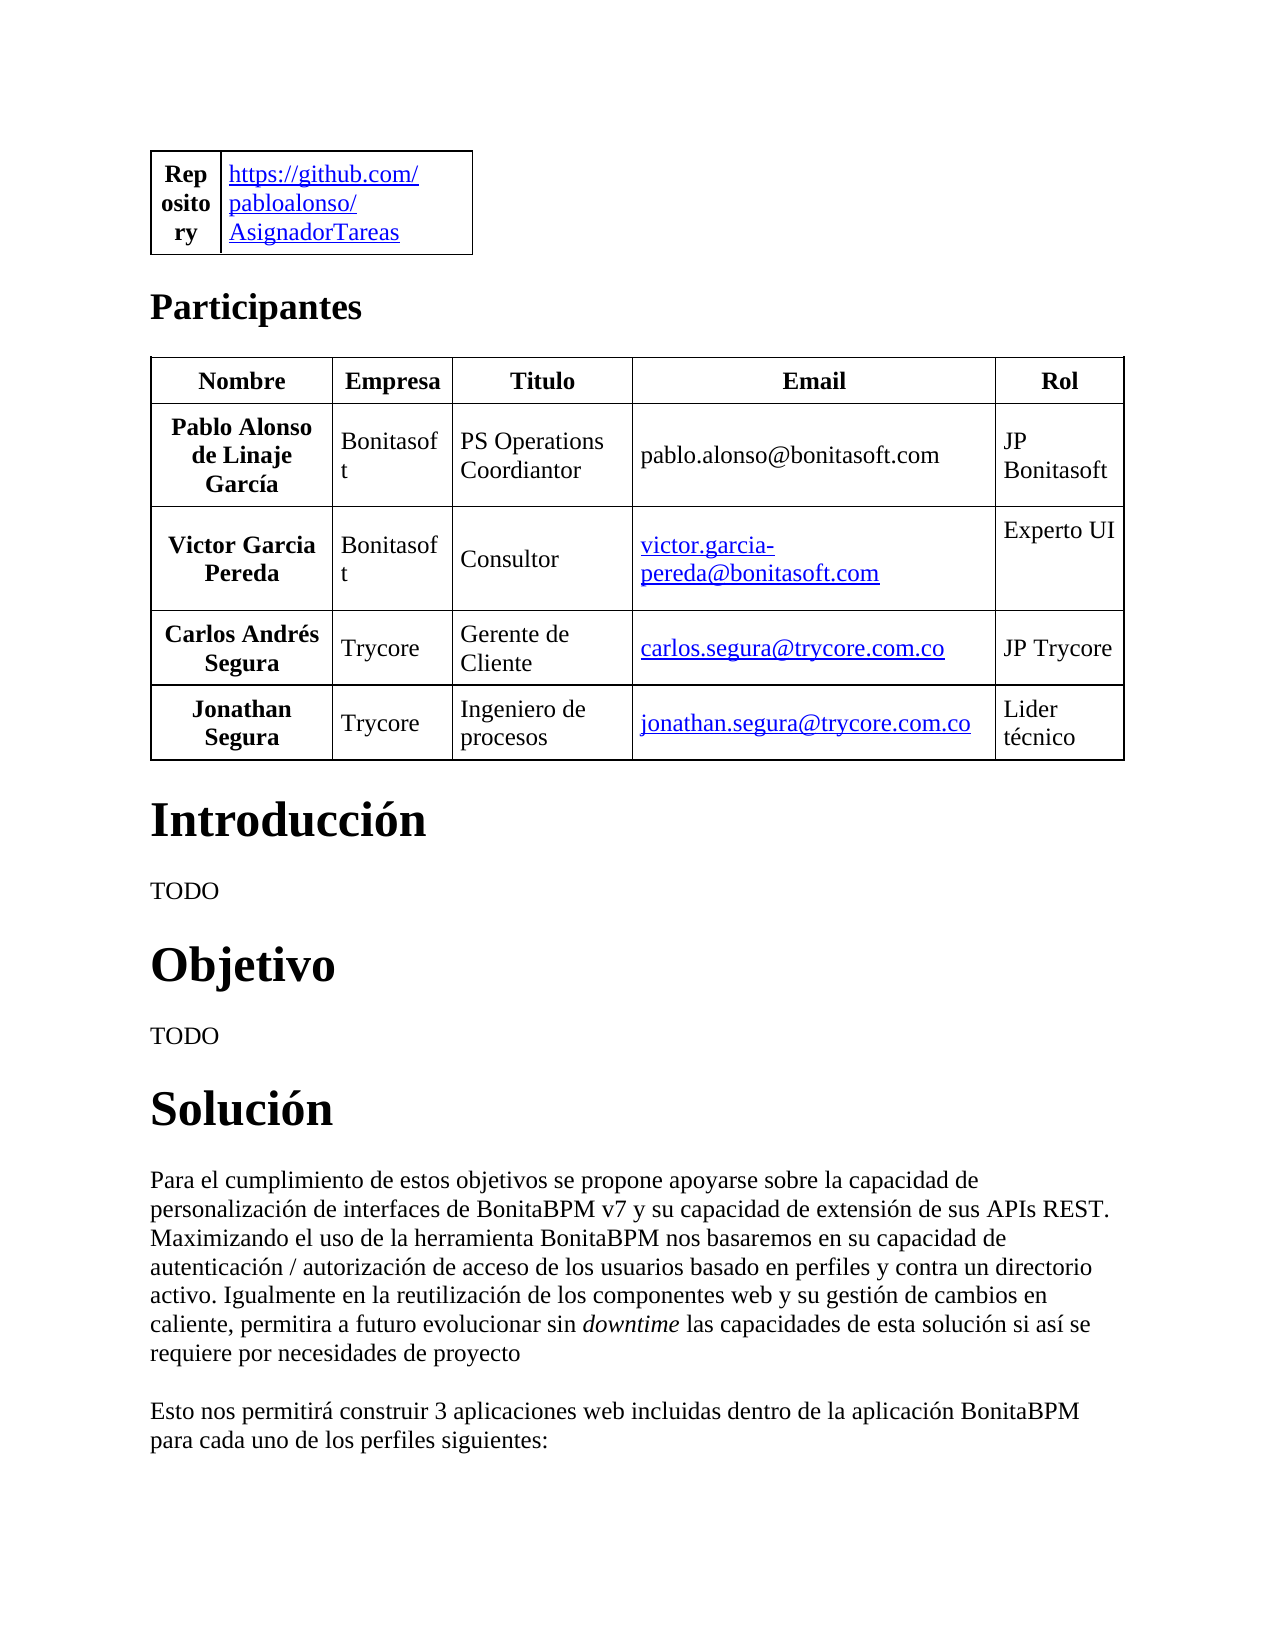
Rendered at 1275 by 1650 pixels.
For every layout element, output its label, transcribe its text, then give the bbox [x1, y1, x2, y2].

table_cell jonathan.segura@trycore.com.co [633, 686, 995, 759]
table_cell Lider técnico [996, 686, 1123, 759]
table_cell Bonitasoft [333, 507, 452, 610]
table_cell Carlos Andrés Segura [152, 611, 332, 684]
text TODO [150, 876, 1125, 905]
table_cell Trycore [333, 686, 452, 759]
table_cell pablo.alonso@bonitasoft.com [633, 404, 995, 506]
table_cell Trycore [333, 611, 452, 684]
table_cell Gerente de Cliente [453, 611, 632, 684]
table_header Email [633, 358, 995, 402]
text TODO [150, 1021, 1125, 1050]
table_cell Experto UI [996, 507, 1123, 610]
table_cell https://github.com/pabloalonso/AsignadorTareas [222, 152, 472, 253]
table_cell Victor Garcia Pereda [152, 507, 332, 610]
table_header Nombre [152, 358, 332, 402]
table_header Titulo [453, 358, 632, 402]
table_header Empresa [333, 358, 452, 402]
table_cell JP Bonitasoft [996, 404, 1123, 506]
table_cell Bonitasoft [333, 404, 452, 506]
subtitle Introducción [150, 790, 1125, 847]
table_cell Pablo Alonso de Linaje García [152, 404, 332, 506]
table_cell victor.garcia-pereda@bonitasoft.com [633, 507, 995, 610]
table_cell JP Trycore [996, 611, 1123, 684]
table_cell Jonathan Segura [152, 686, 332, 759]
subtitle Participantes [150, 284, 1125, 327]
table_cell Repository [152, 152, 220, 253]
subtitle Objetivo [150, 934, 1125, 992]
text Esto nos permitirá construir 3 aplicaciones web incluidas dentro de la aplicación BonitaBPM para cada uno de los perfiles siguientes: [150, 1396, 1125, 1453]
table_cell PS Operations Coordiantor [453, 404, 632, 506]
subtitle Solución [150, 1079, 1125, 1136]
text Para el cumplimiento de estos objetivos se propone apoyarse sobre la capacidad de personalización de interfaces de BonitaBPM v7 y su capacidad de extensión de sus APIs REST. Maximizando el uso de la herramienta BonitaBPM nos basaremos en su capacidad de autenticación / autorización de acceso de los usuarios basado en perfiles y contra un directorio activo. Igualmente en la reutilización de los componentes web y su gestión de cambios en caliente, permitira a futuro evolucionar sin downtime las capacidades de esta solución si así se requiere por necesidades de proyecto [150, 1166, 1125, 1367]
table_cell Consultor [453, 507, 632, 610]
table_cell Ingeniero de procesos [453, 686, 632, 759]
table_cell carlos.segura@trycore.com.co [633, 611, 995, 684]
table_header Rol [996, 358, 1123, 402]
